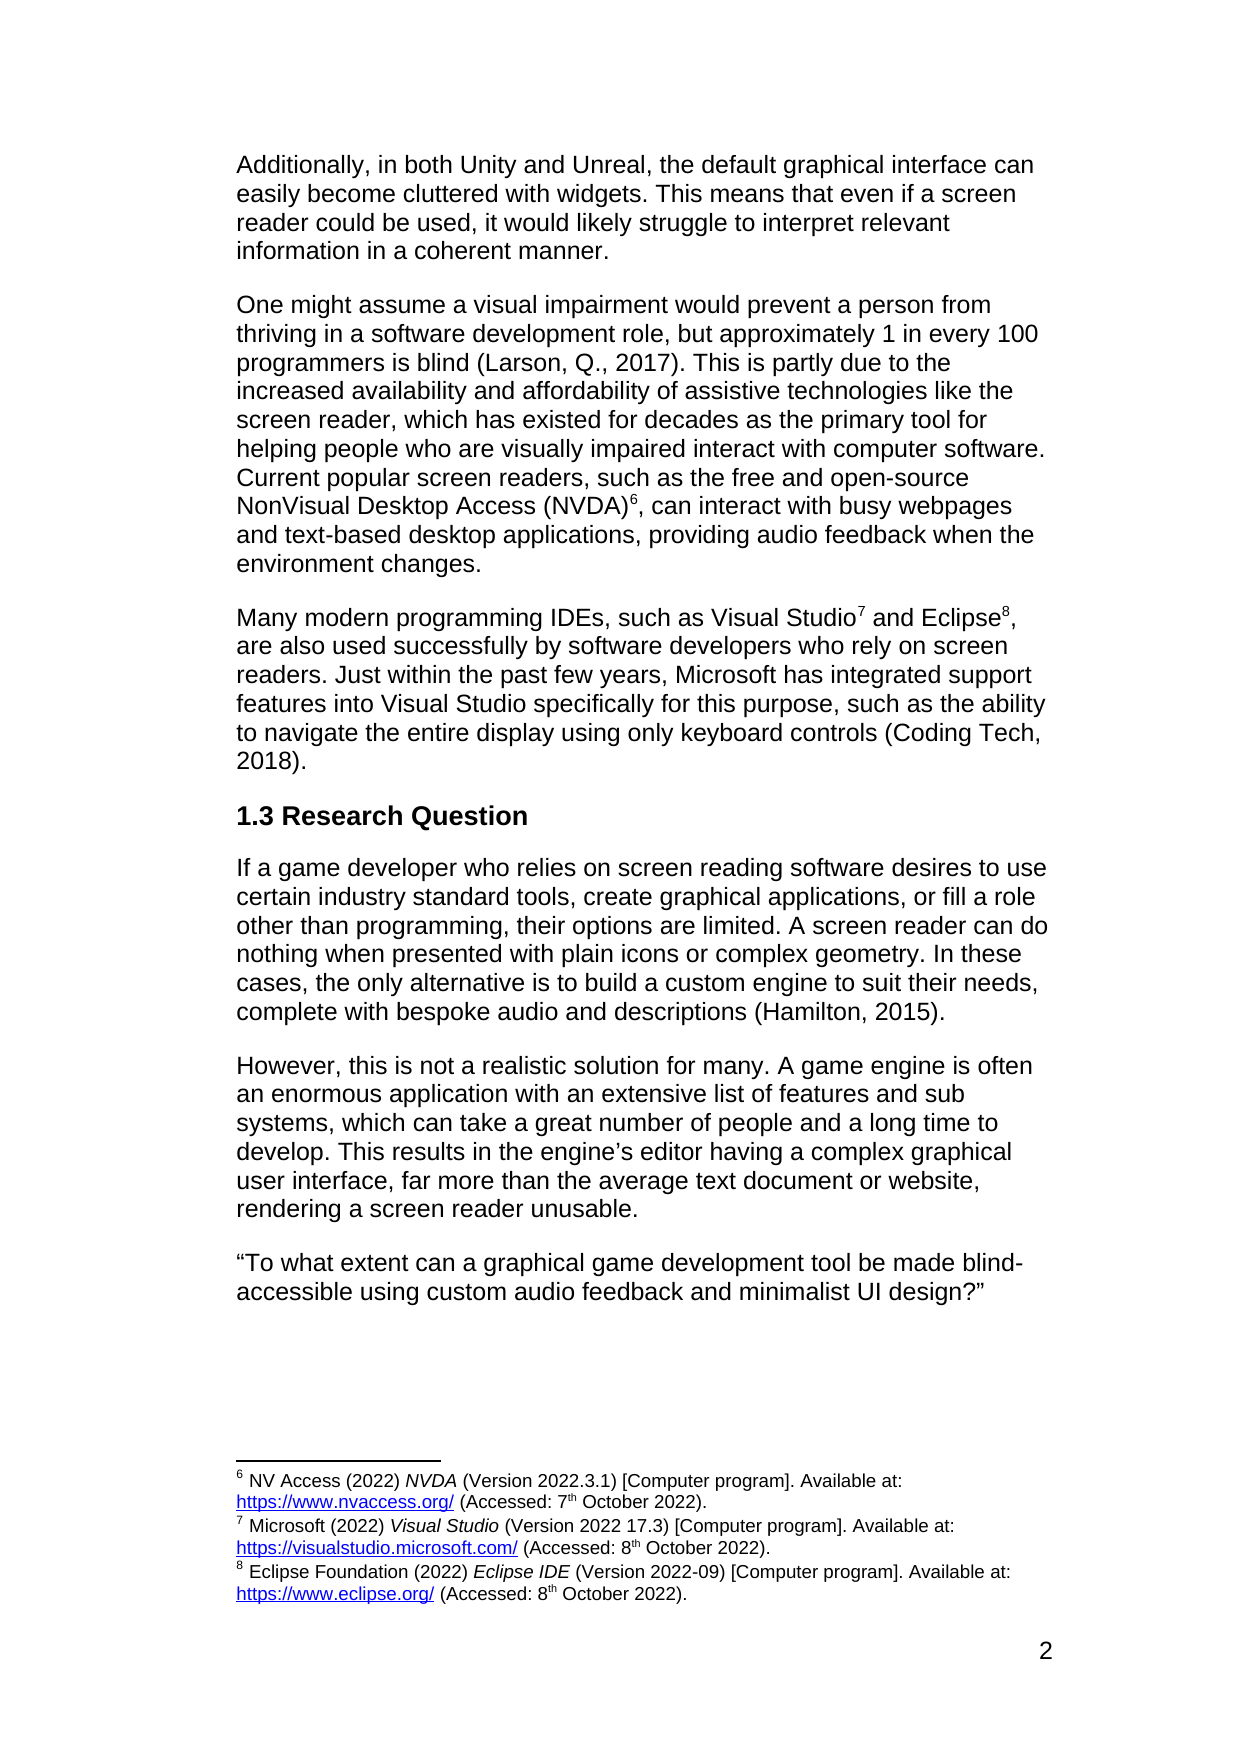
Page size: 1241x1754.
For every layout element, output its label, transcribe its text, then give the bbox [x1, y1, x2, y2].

text If a game developer who relies on screen reading software desires to use certain industry standard tools, create graphical applications, or fill a role other than programming, their options are limited. A screen reader can do nothing when presented with plain icons or complex geometry. In these cases, the only alternative is to build a custom engine to suit their needs, complete with bespoke audio and descriptions (Hamilton, 2015). [236, 853, 1053, 1026]
subtitle 1.3 Research Question [236, 800, 1053, 831]
text However, this is not a realistic solution for many. A game engine is often an enormous application with an extensive list of features and sub systems, which can take a great number of people and a long time to develop. This results in the engine’s editor having a complex graphical user interface, far more than the average text document or website, rendering a screen reader unusable. [236, 1051, 1053, 1223]
text Many modern programming IDEs, such as Visual Studio and Eclipse, are also used successfully by software developers who rely on screen readers. Just within the past few years, Microsoft has integrated support features into Visual Studio specifically for this purpose, such as the ability to navigate the entire display using only keyboard controls (Coding Tech, 2018). [236, 602, 1053, 775]
text “To what extent can a graphical game development tool be made blind-accessible using custom audio feedback and minimalist UI design?” [236, 1248, 1053, 1306]
text Additionally, in both Unity and Unreal, the default graphical interface can easily become cluttered with widgets. This means that even if a screen reader could be used, it would likely struggle to interpret relevant information in a coherent manner. [236, 150, 1053, 265]
text One might assume a visual impairment would prevent a person from thriving in a software development role, but approximately 1 in every 100 programmers is blind (Larson, Q., 2017). This is partly due to the increased availability and affordability of assistive technologies like the screen reader, which has existed for decades as the primary tool for helping people who are visually impaired interact with computer software. Current popular screen readers, such as the free and open-source NonVisual Desktop Access (NVDA), can interact with busy webpages and text-based desktop applications, providing audio feedback when the environment changes. [236, 290, 1053, 577]
